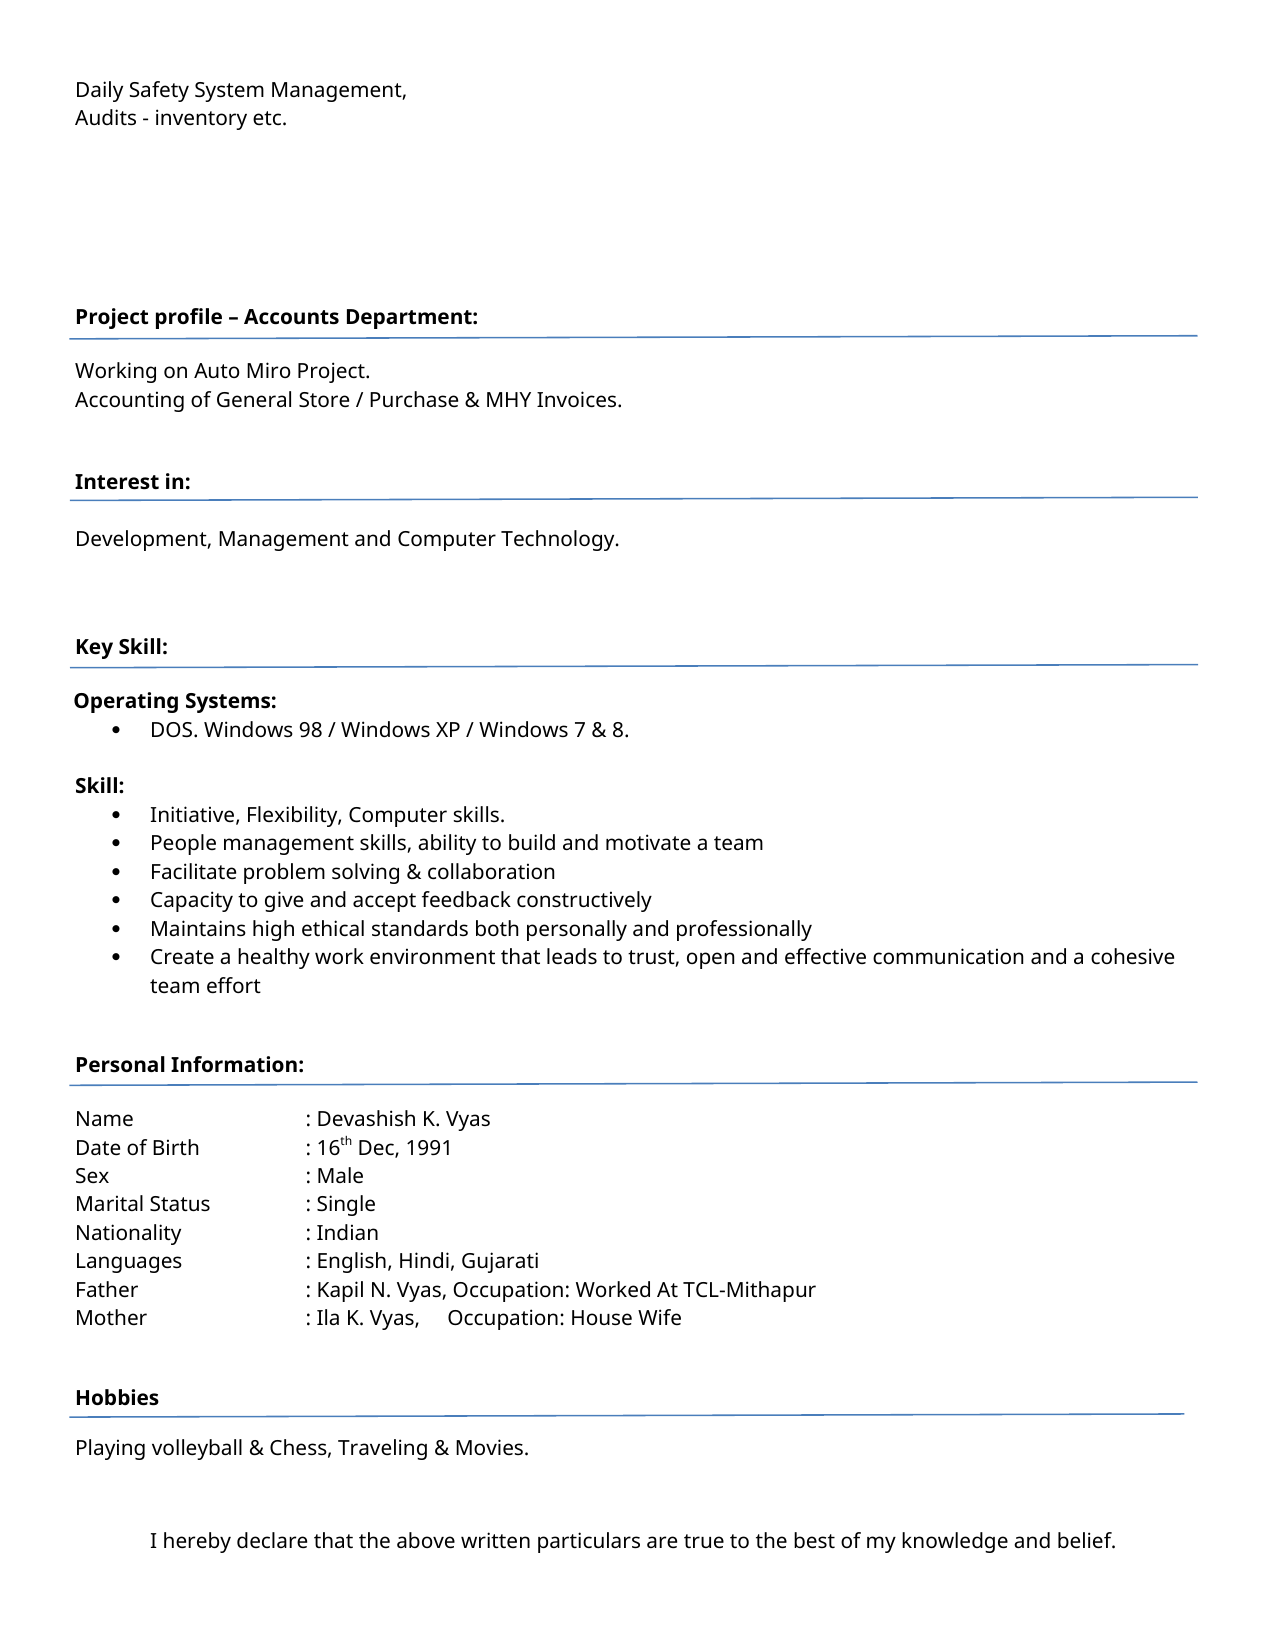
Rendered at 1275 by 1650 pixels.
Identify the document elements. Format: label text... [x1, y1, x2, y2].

text Project profile – Accounts Department: [75, 302, 1200, 331]
list Capacity to give and accept feedback constructively [112, 885, 1200, 914]
text Key Skill: [75, 632, 1200, 661]
text Languages : English, Hindi, Gujarati [75, 1246, 1200, 1275]
text Development, Management and Computer Technology. [75, 524, 1200, 553]
text Mother : Ila K. Vyas, Occupation: House Wife [75, 1303, 1200, 1332]
list Facilitate problem solving & collaboration [112, 857, 1200, 885]
text Father : Kapil N. Vyas, Occupation: Worked At TCL-Mithapur [75, 1275, 1200, 1303]
text Skill: [75, 772, 1200, 800]
text Operating Systems: [73, 686, 1200, 715]
text Name : Devashish K. Vyas [75, 1104, 1200, 1133]
text Audits - inventory etc. [75, 103, 1200, 132]
text Playing volleyball & Chess, Traveling & Movies. [75, 1433, 1200, 1461]
text Daily Safety System Management, [75, 75, 1200, 103]
list People management skills, ability to build and motivate a team [112, 828, 1200, 857]
list DOS. Windows 98 / Windows XP / Windows 7 & 8. [112, 715, 1200, 743]
text Working on Auto Miro Project. [75, 356, 1200, 385]
text Accounting of General Store / Purchase & MHY Invoices. [75, 385, 1200, 413]
text Interest in: [75, 467, 1200, 496]
text Nationality : Indian [75, 1218, 1200, 1246]
text Hobbies [75, 1383, 1200, 1411]
text I hereby declare that the above written particulars are true to the best of my knowledge and belief. [75, 1526, 1200, 1554]
list Create a healthy work environment that leads to trust, open and effective communication and a cohesive team effort [112, 942, 1200, 999]
text Date of Birth : 16th Dec, 1991 [75, 1133, 1200, 1161]
list Maintains high ethical standards both personally and professionally [112, 914, 1200, 942]
text Sex : Male [75, 1161, 1200, 1189]
list Initiative, Flexibility, Computer skills. [112, 800, 1200, 828]
text Personal Information: [75, 1050, 1200, 1079]
text Marital Status : Single [75, 1189, 1200, 1218]
